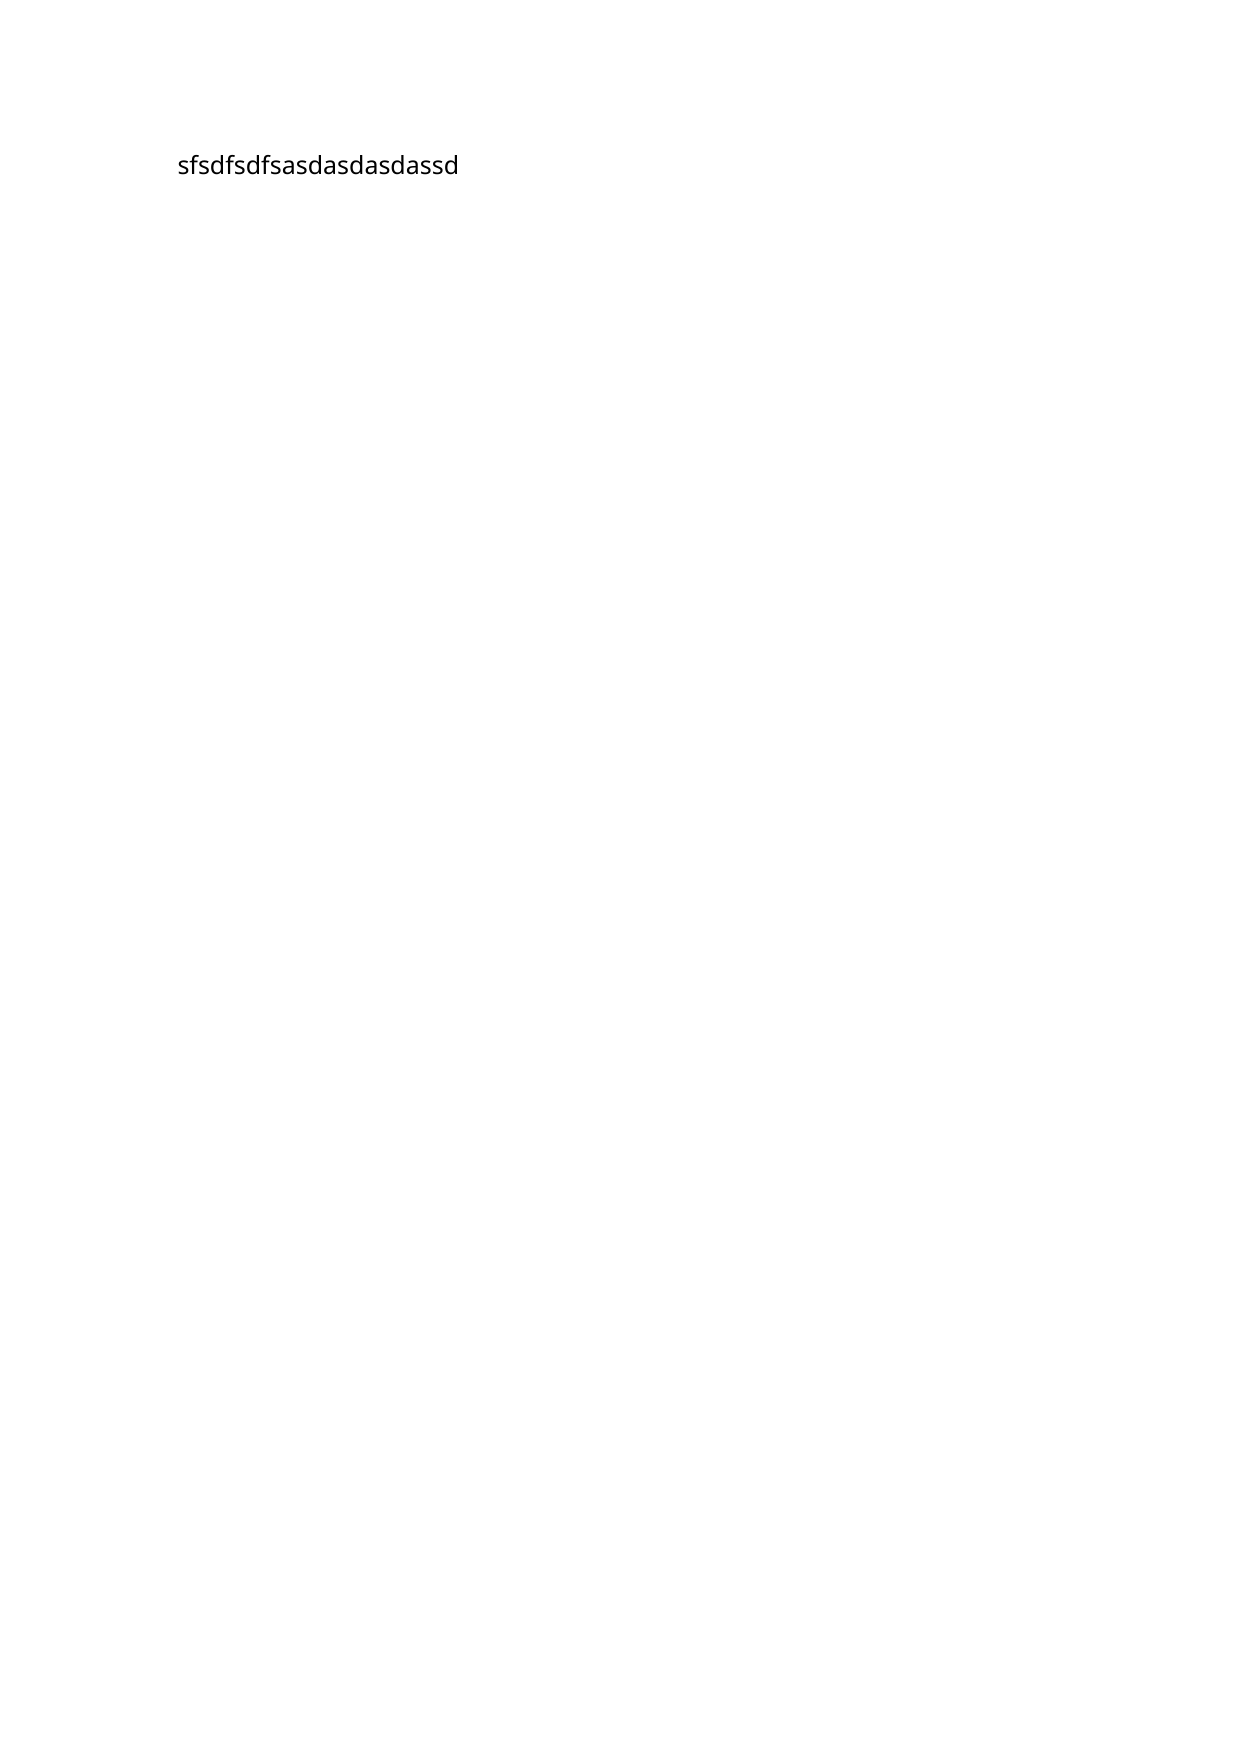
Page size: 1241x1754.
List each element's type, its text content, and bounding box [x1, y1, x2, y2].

text sfsdfsdfsasdasdasdassd [177, 148, 1063, 182]
